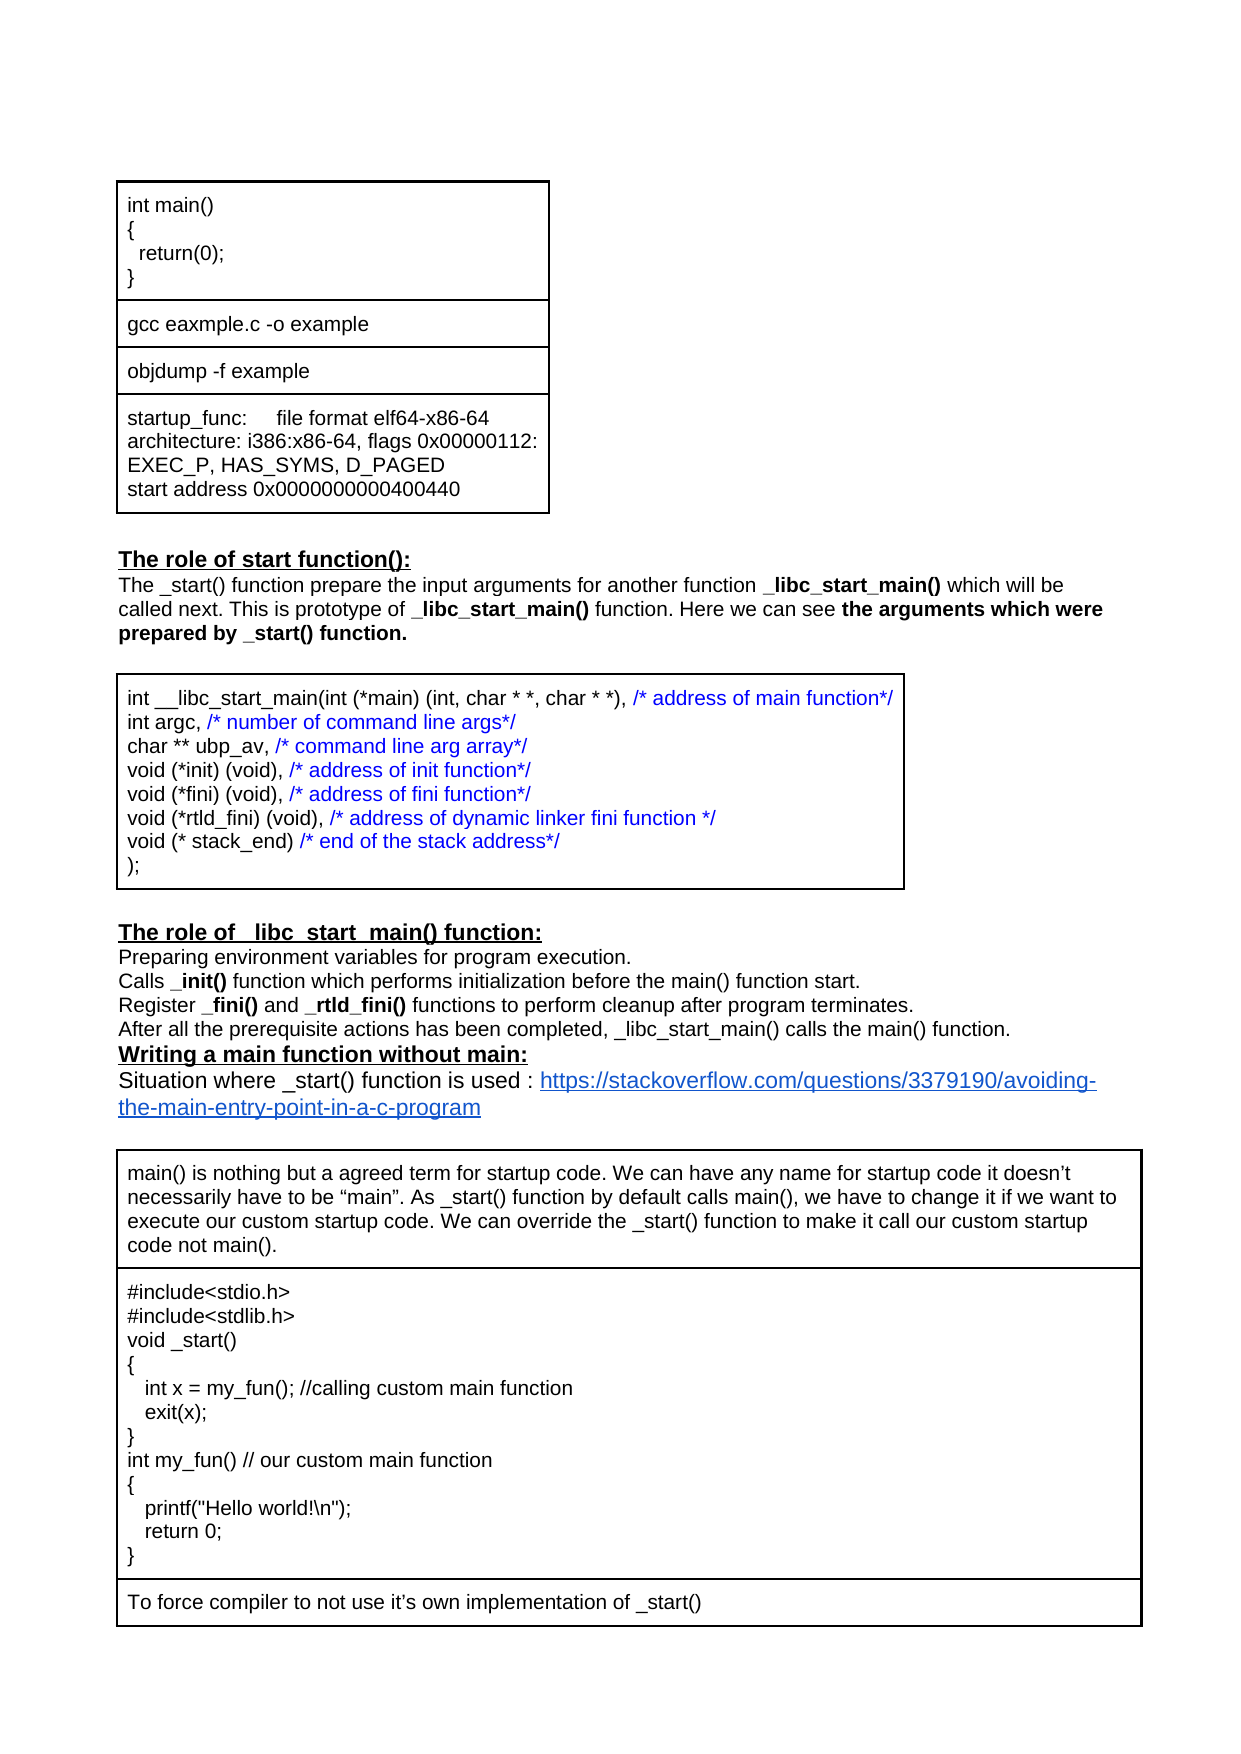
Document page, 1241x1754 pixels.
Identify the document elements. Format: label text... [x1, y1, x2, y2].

text After all the prerequisite actions has been completed, _libc_start_main() calls the main() function. [118, 1017, 1122, 1041]
text Preparing environment variables for program execution. [118, 945, 1122, 969]
text Writing a main function without main: [118, 1041, 1122, 1067]
text The role of start function(): [118, 546, 1122, 572]
text The role of _libc_start_main() function: [118, 918, 1122, 945]
table_header main() is nothing but a agreed term for startup code. We can have any name for startup code it doesn’t necessarily have to be “main”. As _start() function by default calls main(), we have to change it if we want to execute our custom startup code. We can override the _start() function to make it call our custom startup code not main(). [118, 1151, 1140, 1267]
text The _start() function prepare the input arguments for another function _libc_start_main() which will be called next. This is prototype of _libc_start_main() function. Here we can see the arguments which were prepared by _start() function. [118, 572, 1122, 644]
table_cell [118, 1580, 1140, 1624]
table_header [118, 183, 548, 299]
text Calls _init() function which performs initialization before the main() function start. [118, 969, 1122, 993]
table_cell startup_func: file format elf64-x86-64 architecture: i386:x86-64, flags 0x00000112: EXEC_P, HAS_SYMS, D_PAGED start address 0x0000000000400440 [118, 395, 548, 512]
text Situation where _start() function is used : https://stackoverflow.com/questions/3379190/avoiding-the-main-entry-point-in-a-c-program [118, 1067, 1122, 1120]
table_header int __libc_start_main(int (*main) (int, char * *, char * *), /* address of main function*/ int argc, /* number of command line args*/ char ** ubp_av, /* command line arg array*/ void (*init) (void), /* address of init function*/ void (*fini) (void), /* address of fini function*/ void (*rtld_fini) (void), /* address of dynamic linker fini function */ void (* stack_end) /* end of the stack address*/ ); [118, 675, 903, 888]
table_cell #include<stdio.h> #include<stdlib.h> void _start() { int x = my_fun(); //calling custom main function exit(x); } int my_fun() // our custom main function { printf("Hello world!\n"); return 0; } [118, 1269, 1140, 1578]
table_cell gcc eaxmple.c -o example [118, 301, 548, 346]
text Register _fini() and _rtld_fini() functions to perform cleanup after program terminates. [118, 993, 1122, 1017]
table_cell objdump -f example [118, 348, 548, 393]
